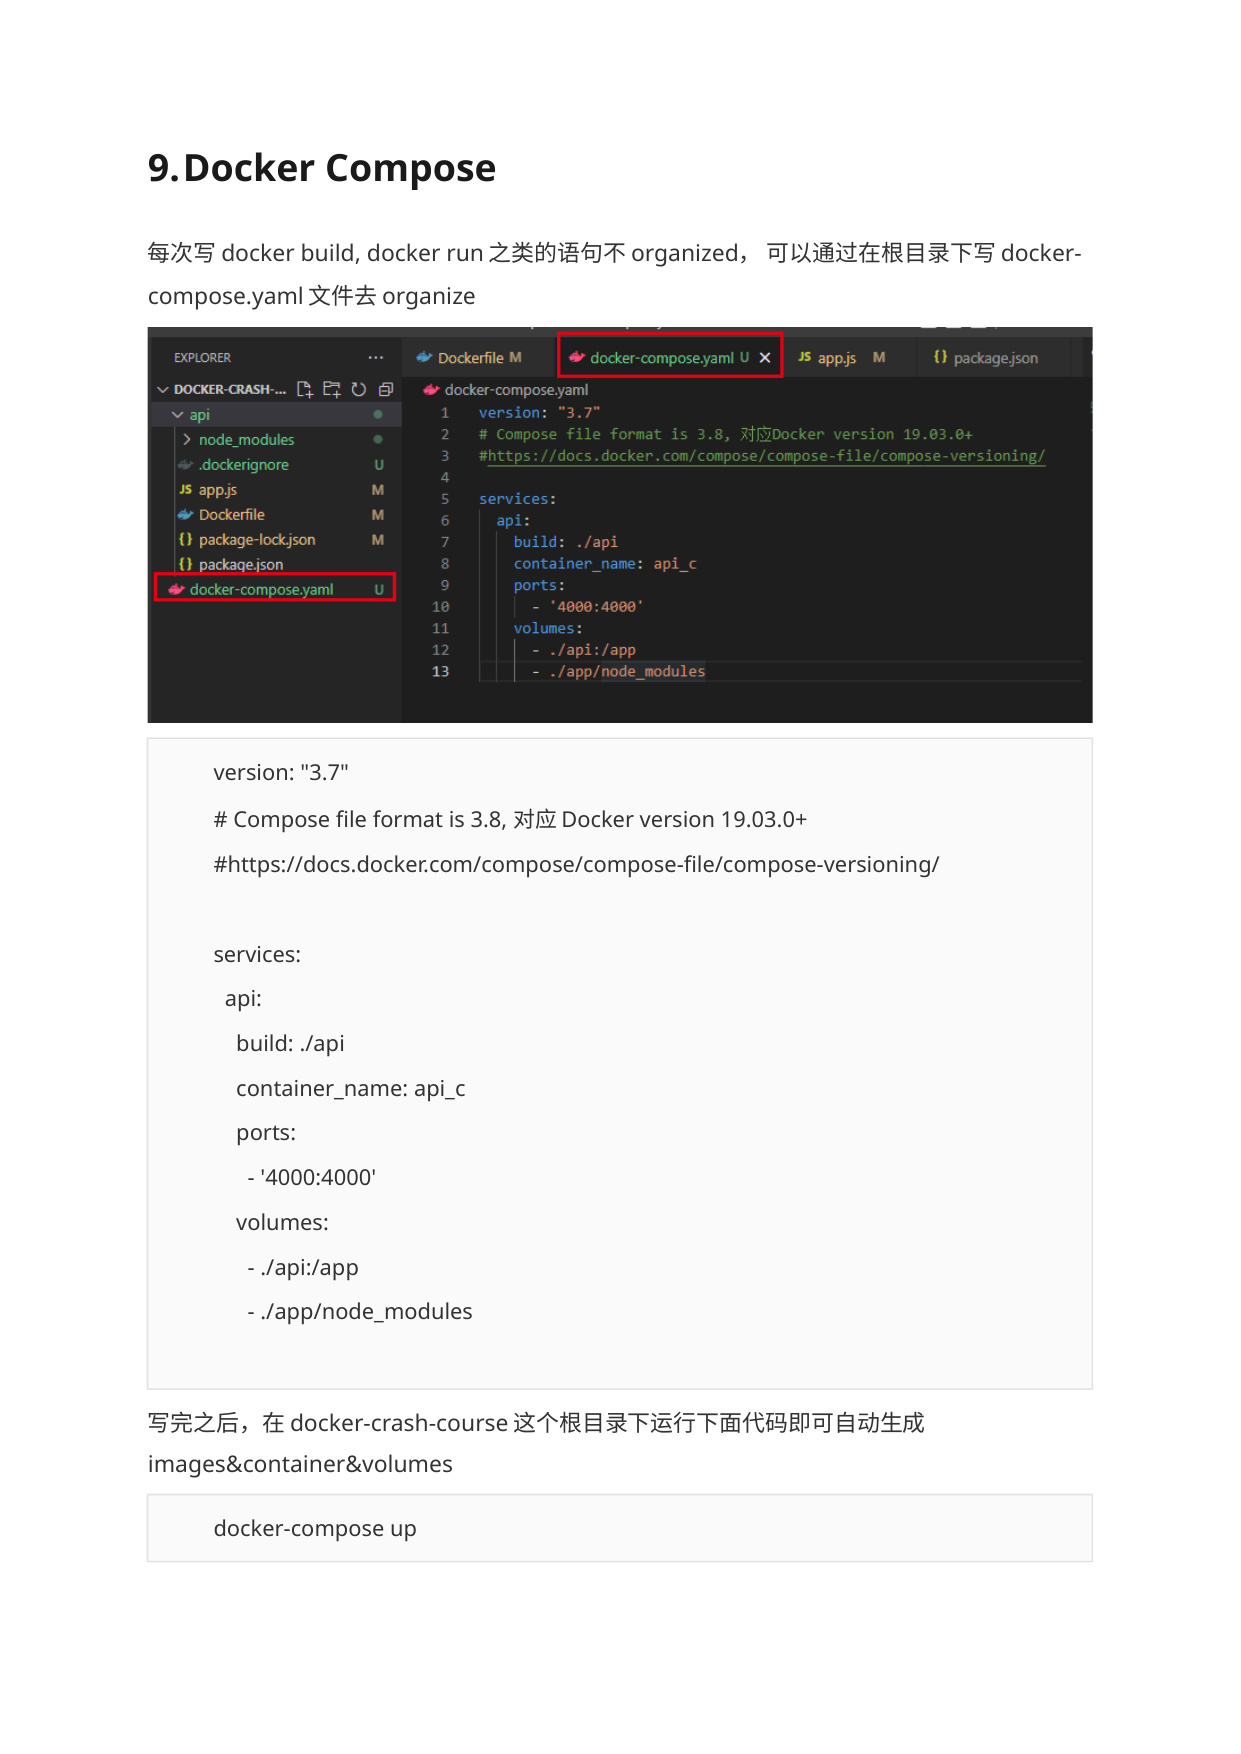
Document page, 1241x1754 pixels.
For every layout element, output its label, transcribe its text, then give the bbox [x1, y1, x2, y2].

text 每次写docker build, docker run之类的语句不organized， 可以通过在根目录下写docker-compose.yaml文件去organize [148, 235, 1093, 311]
subtitle Docker Compose [148, 142, 1093, 193]
picture [147, 327, 1093, 723]
text 写完之后，在docker-crash-course这个根目录下运行下面代码即可自动生成images&container&volumes [148, 1405, 1093, 1479]
